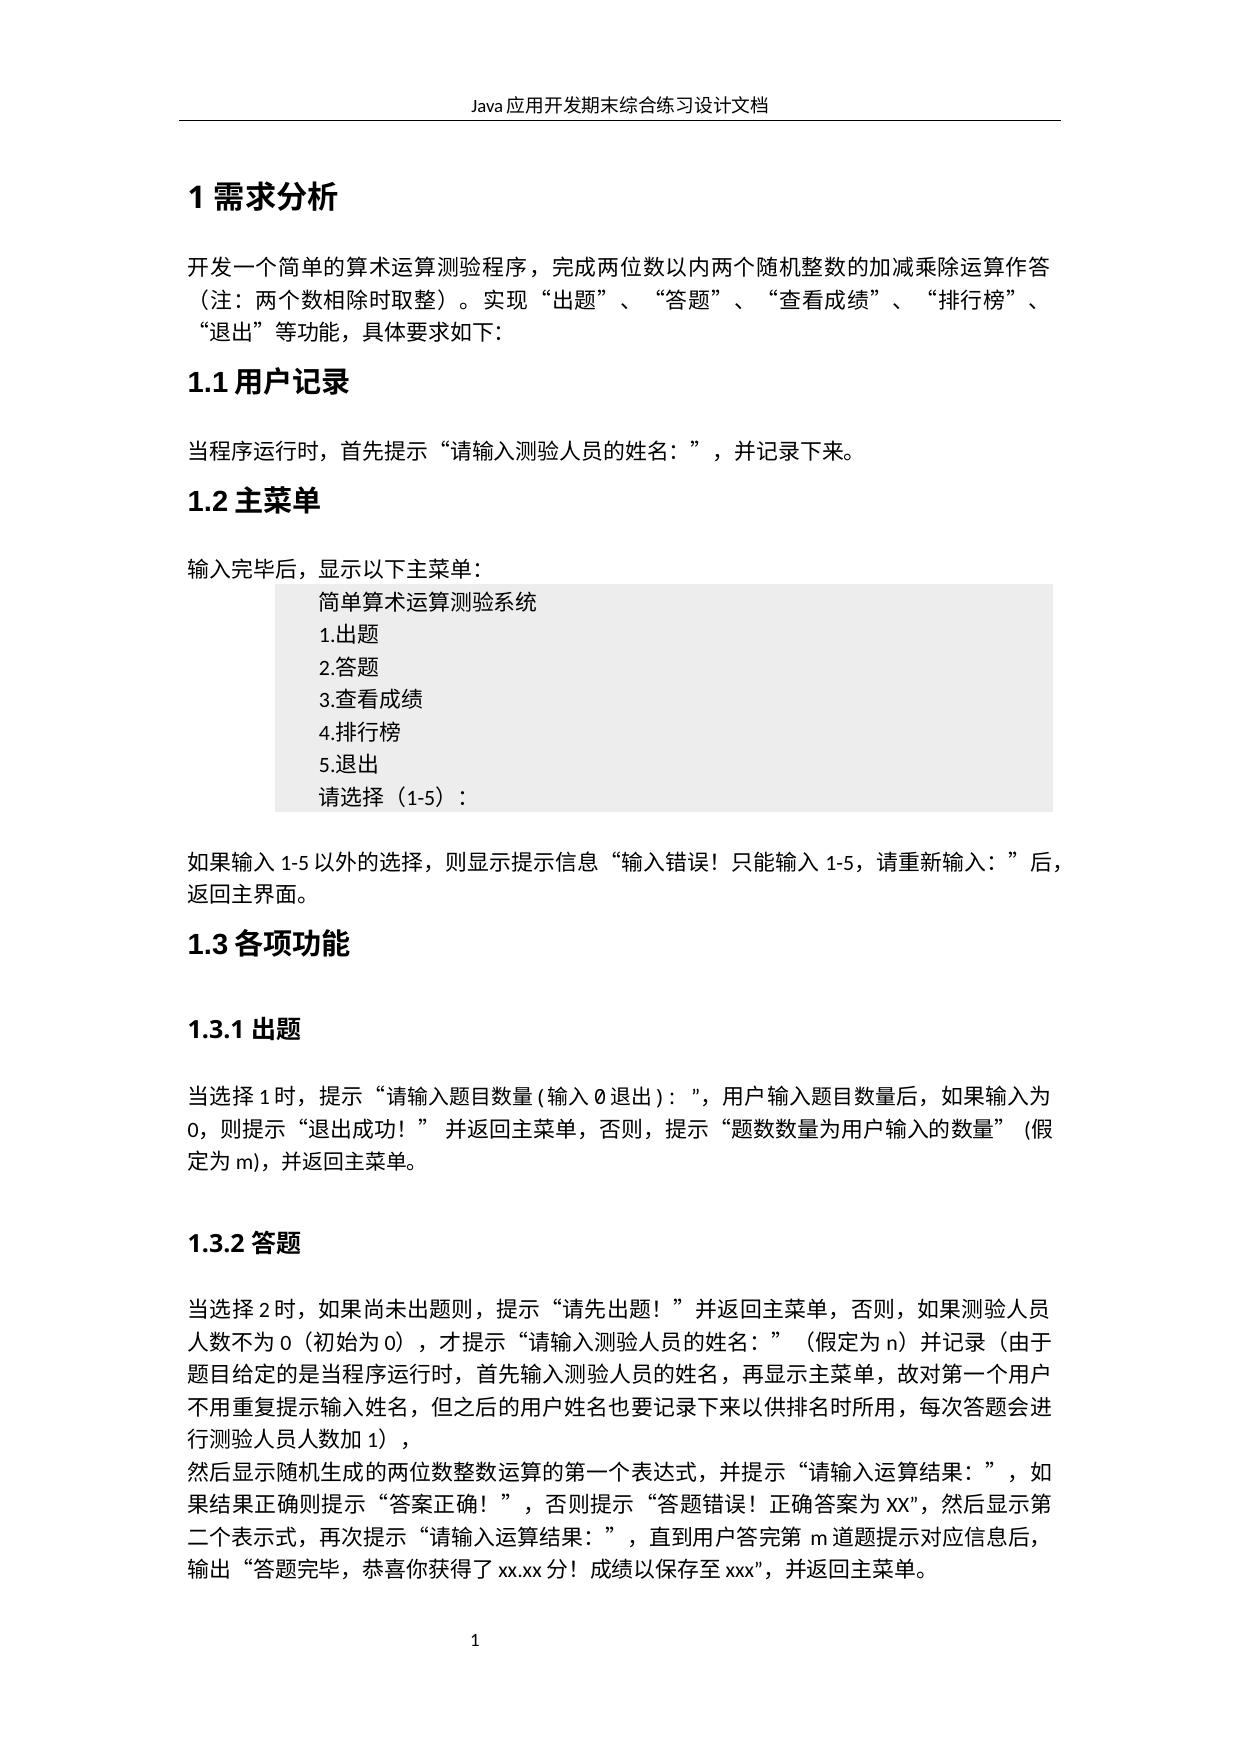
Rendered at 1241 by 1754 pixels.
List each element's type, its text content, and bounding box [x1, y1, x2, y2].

subtitle 1.3.2 答题 [187, 1209, 1053, 1274]
subtitle 1 需求分析 [187, 162, 1053, 227]
text 如果输入1-5以外的选择，则显示提示信息“输入错误！只能输入1-5，请重新输入：”后，返回主界面。 [187, 844, 1053, 909]
text 1.出题 [275, 617, 1053, 649]
text 当选择2时，如果尚未出题则，提示“请先出题！”并返回主菜单，否则，如果测验人员人数不为0（初始为0），才提示“请输入测验人员的姓名：”（假定为n）并记录（由于题目给定的是当程序运行时，首先输入测验人员的姓名，再显示主菜单，故对第一个用户不用重复提示输入姓名，但之后的用户姓名也要记录下来以供排名时所用，每次答题会进行测验人员人数加1）， [187, 1292, 1053, 1454]
text 4.排行榜 [275, 714, 1053, 747]
text 当程序运行时，首先提示“请输入测验人员的姓名：”，并记录下来。 [187, 433, 1053, 466]
text 请选择（1-5）： [275, 779, 1053, 812]
subtitle 1.1用户记录 [187, 347, 1053, 412]
text 当选择1时，提示“请输入题目数量(输入0退出): ”，用户输入题目数量后，如果输入为0，则提示“退出成功！” 并返回主菜单，否则，提示“题数数量为用户输入的数量” (假定为m)，并返回主菜单。 [187, 1079, 1053, 1176]
text 简单算术运算测验系统 [275, 584, 1053, 617]
subtitle 1.2主菜单 [187, 466, 1053, 531]
text 输入完毕后，显示以下主菜单： [187, 552, 1053, 584]
text 5.退出 [275, 747, 1053, 779]
text 3.查看成绩 [275, 682, 1053, 714]
text 2.答题 [275, 649, 1053, 682]
text 然后显示随机生成的两位数整数运算的第一个表达式，并提示“请输入运算结果：”，如果结果正确则提示“答案正确！”，否则提示“答题错误！正确答案为XX”，然后显示第二个表示式，再次提示“请输入运算结果：”，直到用户答完第m道题提示对应信息后，输出“答题完毕，恭喜你获得了xx.xx分！成绩以保存至xxx”，并返回主菜单。 [187, 1454, 1053, 1584]
text 开发一个简单的算术运算测验程序，完成两位数以内两个随机整数的加减乘除运算作答（注：两个数相除时取整）。实现“出题”、“答题”、“查看成绩”、“排行榜”、“退出”等功能，具体要求如下： [187, 250, 1053, 347]
subtitle 1.3.1 出题 [187, 996, 1053, 1061]
subtitle 1.3各项功能 [187, 909, 1053, 974]
